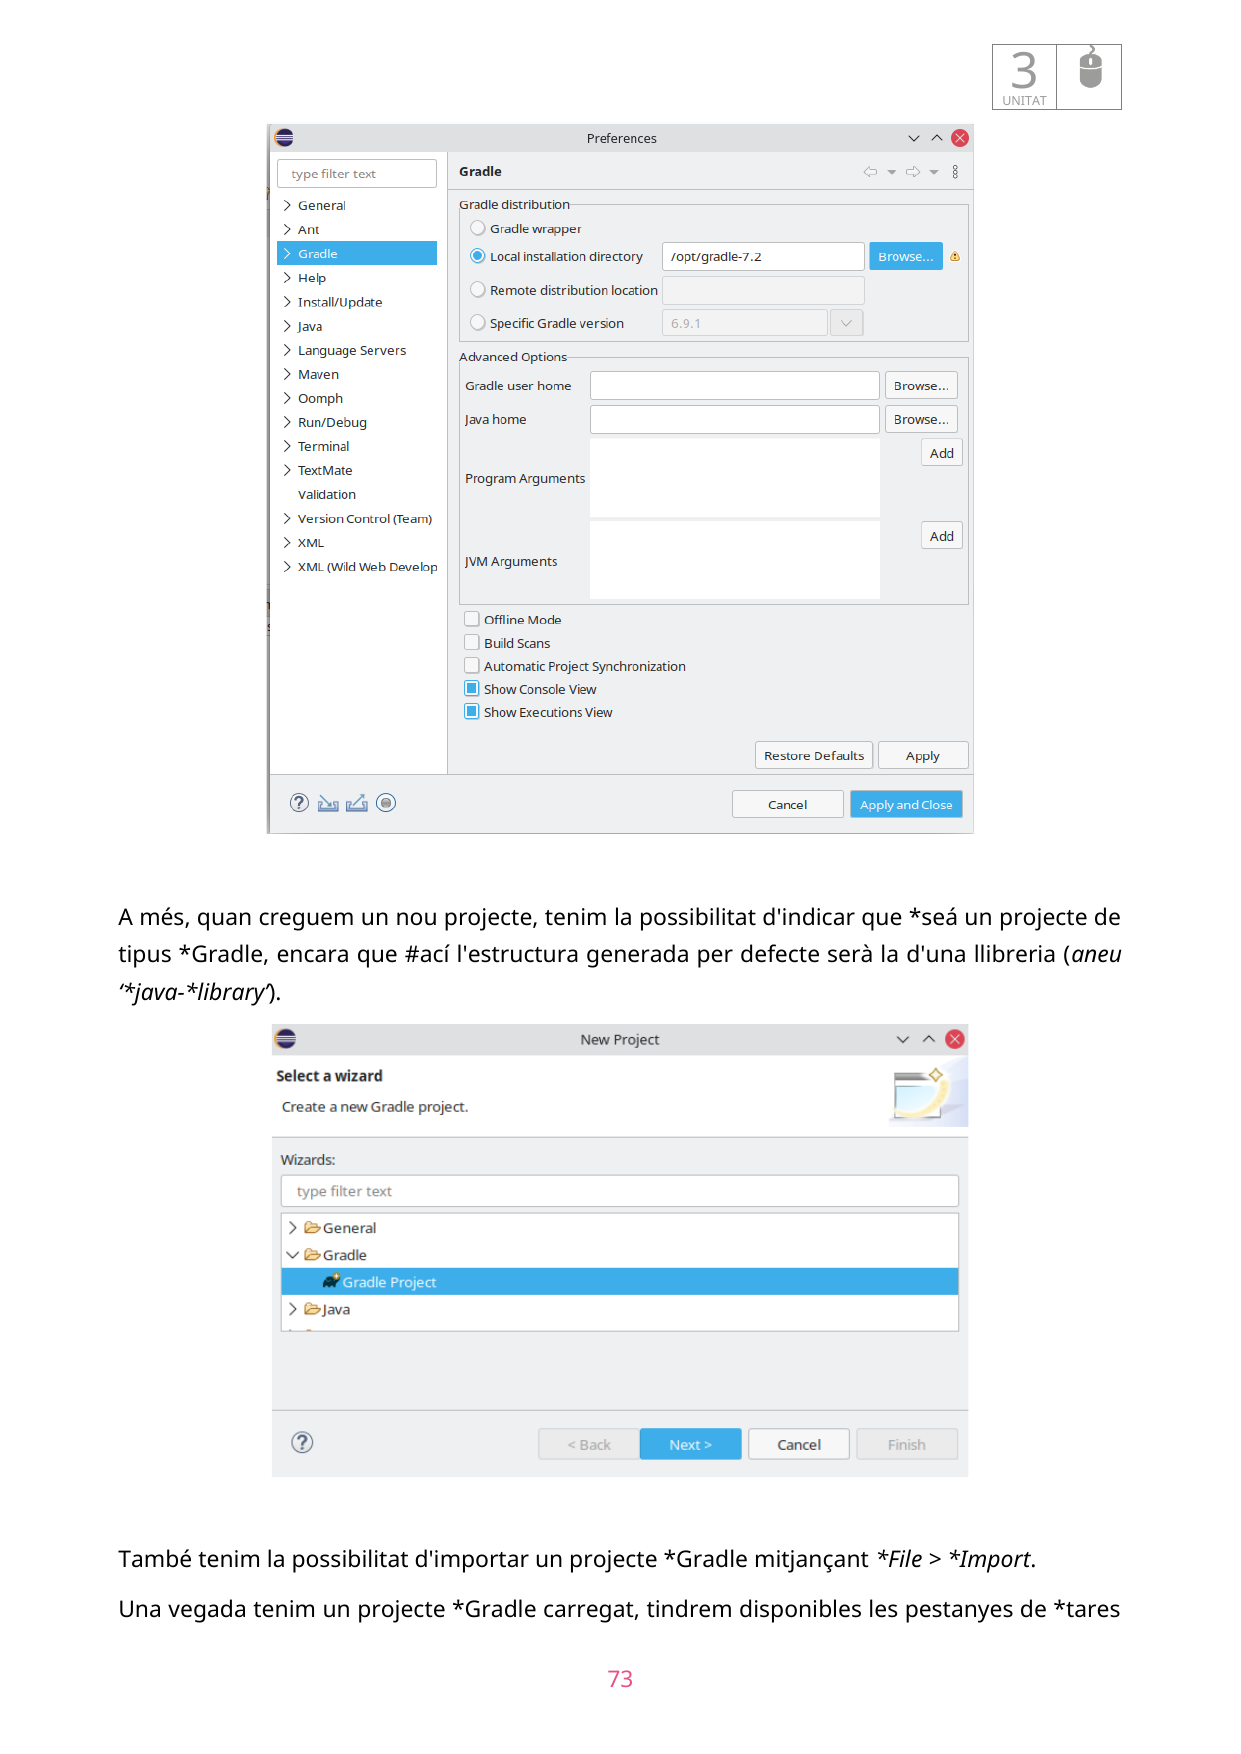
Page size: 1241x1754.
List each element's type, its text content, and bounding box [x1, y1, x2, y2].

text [118, 1593, 1122, 1624]
picture [1079, 45, 1102, 88]
picture [266, 122, 974, 834]
picture [271, 1024, 969, 1477]
text També tenim la possibilitat d'importar un projecte *Gradle mitjançant *File > *Import. [118, 1543, 1122, 1575]
text A més, quan creguem un nou projecte, tenim la possibilitat d'indicar que *seá un projecte de tipus *Gradle, encara que #ací l'estructura generada per defecte serà la d'una llibreria (aneu ‘*java-*library’). [118, 900, 1122, 1007]
